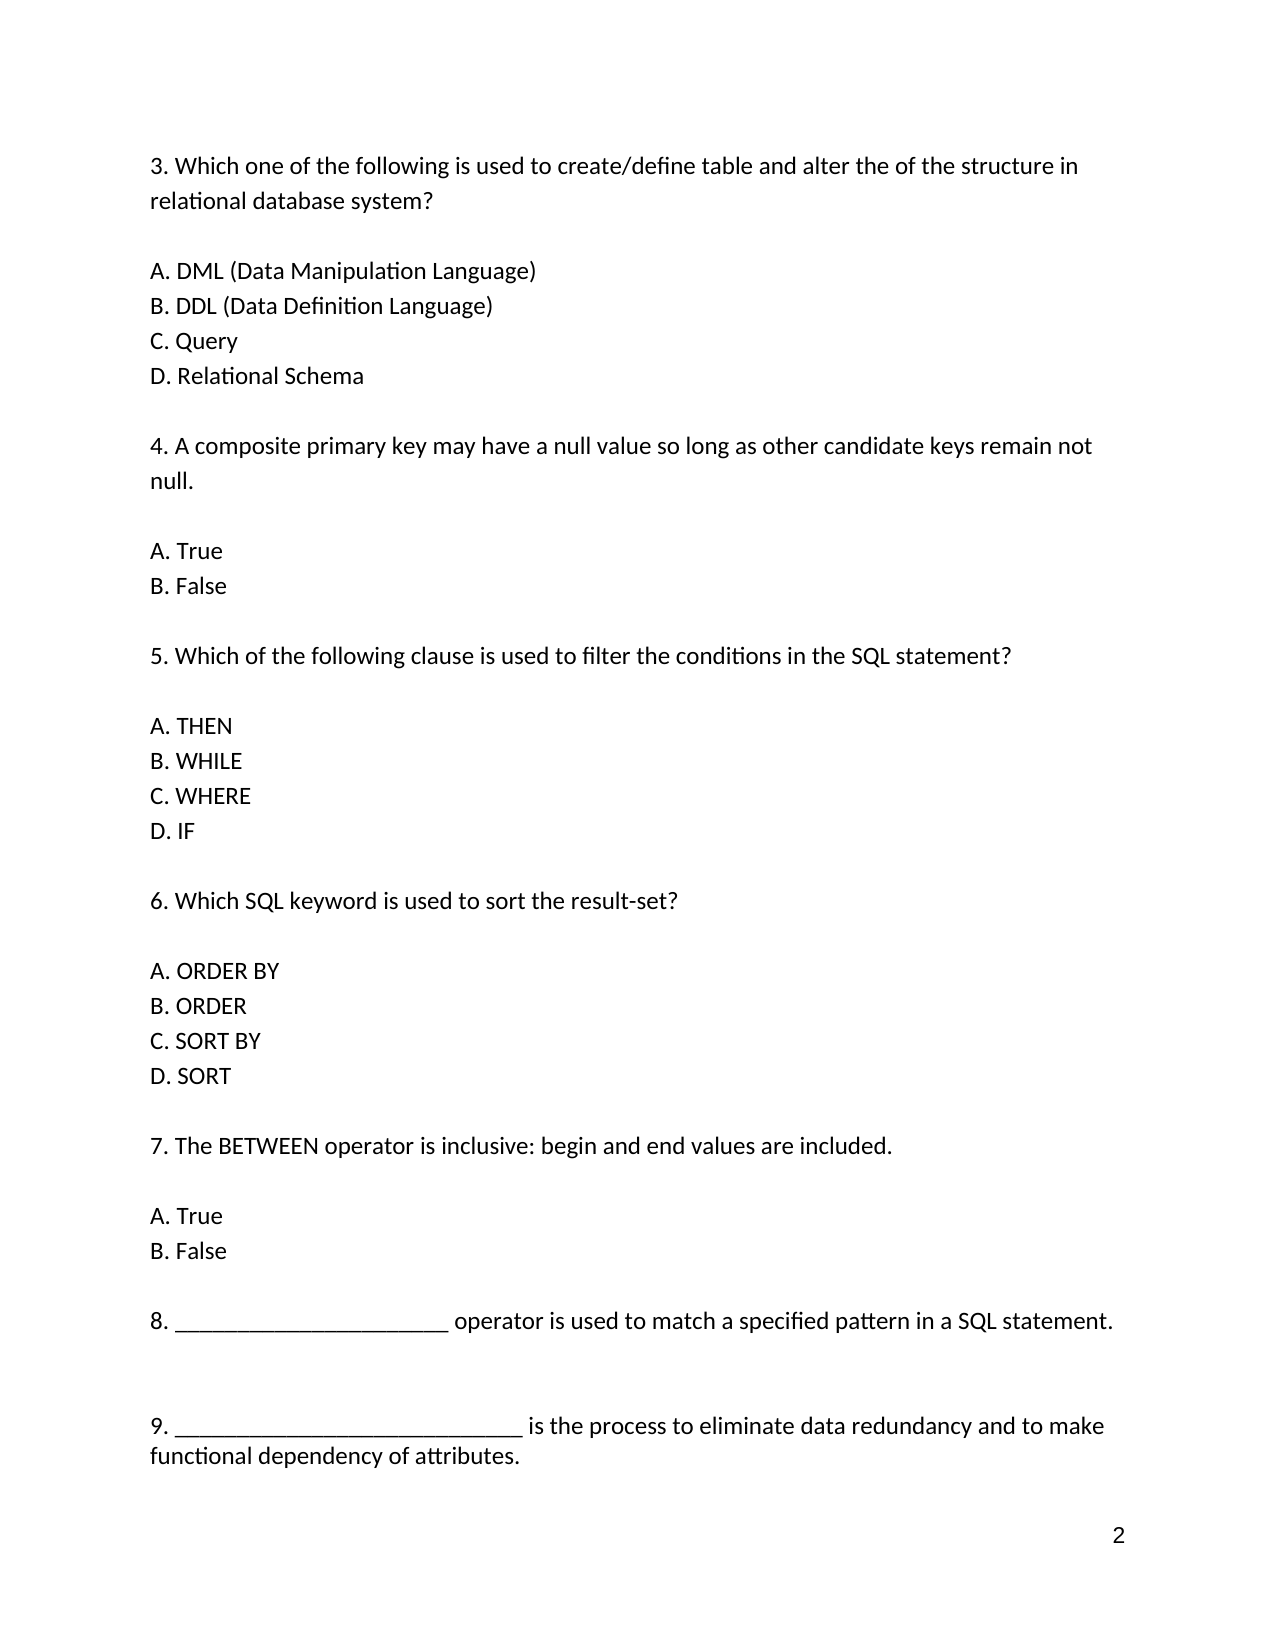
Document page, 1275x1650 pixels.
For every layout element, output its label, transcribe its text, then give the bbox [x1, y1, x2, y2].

text D. IF [150, 815, 1125, 846]
text 3. Which one of the following is used to create/define table and alter the of the structure in relational database system? [150, 150, 1125, 216]
text 4. A composite primary key may have a null value so long as other candidate keys remain not null. [150, 430, 1125, 496]
text B. False [150, 570, 1125, 601]
text B. DDL (Data Definition Language) [150, 290, 1125, 321]
text B. WHILE [150, 745, 1125, 776]
text A. THEN [150, 710, 1125, 741]
text B. False [150, 1235, 1125, 1266]
text 8. ______________________ operator is used to match a specified pattern in a SQL statement. [150, 1305, 1125, 1336]
text A. True [150, 1200, 1125, 1231]
text D. Relational Schema [150, 360, 1125, 391]
text C. WHERE [150, 780, 1125, 811]
text B. ORDER [150, 990, 1125, 1021]
text A. True [150, 535, 1125, 566]
text 7. The BETWEEN operator is inclusive: begin and end values are included. [150, 1130, 1125, 1161]
text D. SORT [150, 1060, 1125, 1091]
text 5. Which of the following clause is used to filter the conditions in the SQL statement? [150, 640, 1125, 671]
text 9. ____________________________ is the process to eliminate data redundancy and to make functional dependency of attributes. [150, 1410, 1125, 1471]
text C. Query [150, 325, 1125, 356]
text A. DML (Data Manipulation Language) [150, 255, 1125, 286]
text 6. Which SQL keyword is used to sort the result-set? [150, 885, 1125, 916]
text A. ORDER BY [150, 955, 1125, 986]
text C. SORT BY [150, 1025, 1125, 1056]
